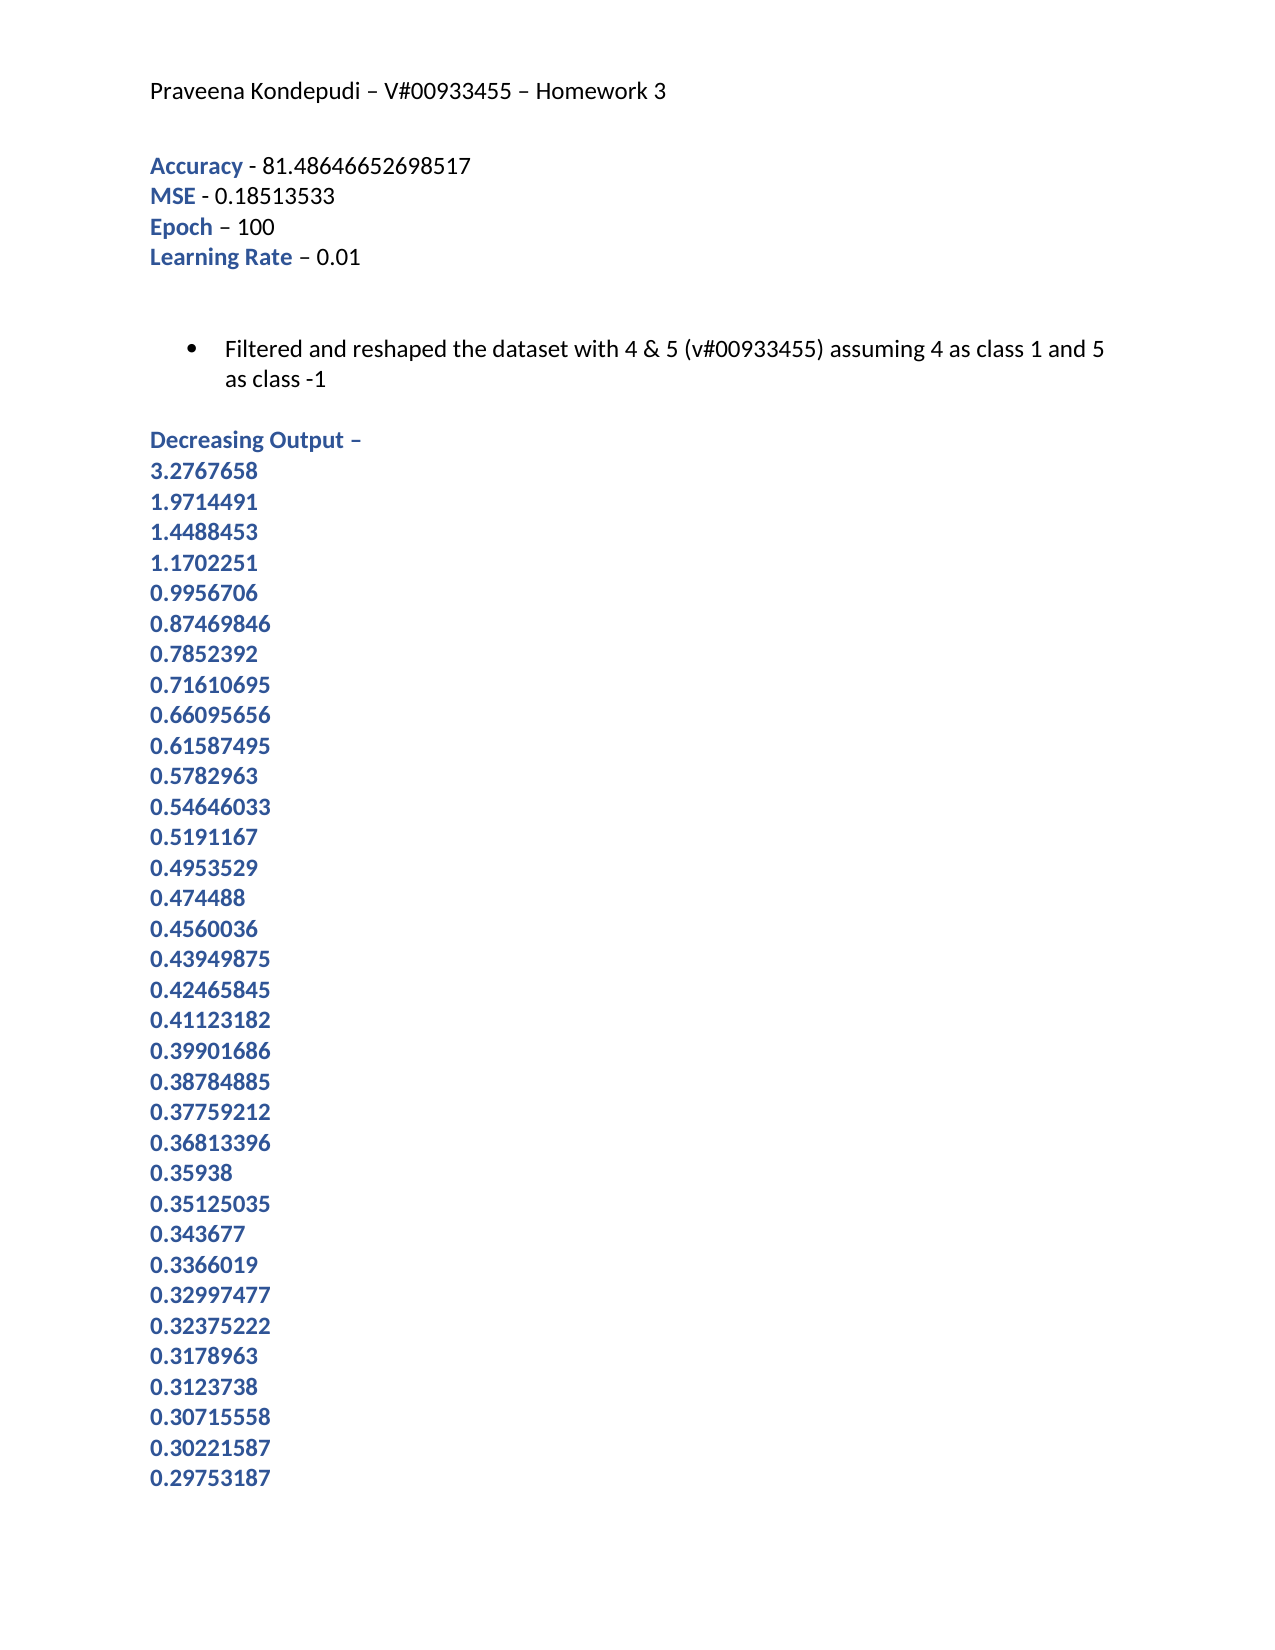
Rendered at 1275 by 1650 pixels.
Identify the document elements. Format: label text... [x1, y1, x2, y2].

text 0.7852392 [150, 638, 1125, 669]
text 1.9714491 [150, 486, 1125, 516]
text 0.54646033 [150, 791, 1125, 821]
text 3.2767658 [150, 455, 1125, 486]
text 1.1702251 [150, 547, 1125, 577]
text 0.3366019 [150, 1249, 1125, 1279]
text Learning Rate – 0.01 [150, 242, 1125, 272]
text 0.71610695 [150, 669, 1125, 699]
text 0.3123738 [150, 1371, 1125, 1401]
text 0.42465845 [150, 974, 1125, 1004]
text 0.41123182 [150, 1004, 1125, 1035]
text 0.38784885 [150, 1066, 1125, 1096]
text 0.39901686 [150, 1035, 1125, 1066]
text Epoch – 100 [150, 211, 1125, 242]
text 0.35938 [150, 1157, 1125, 1188]
text 0.66095656 [150, 699, 1125, 730]
text 0.30221587 [150, 1432, 1125, 1462]
text 0.37759212 [150, 1096, 1125, 1127]
text 0.61587495 [150, 730, 1125, 760]
text 0.32375222 [150, 1310, 1125, 1340]
text 0.35125035 [150, 1188, 1125, 1218]
text 0.87469846 [150, 608, 1125, 638]
text 0.474488 [150, 882, 1125, 913]
text Decreasing Output – [150, 425, 1125, 455]
text 0.36813396 [150, 1127, 1125, 1157]
text 0.5782963 [150, 760, 1125, 791]
text 0.43949875 [150, 943, 1125, 974]
list Filtered and reshaped the dataset with 4 & 5 (v#00933455) assuming 4 as class 1 and 5 as class -1 [187, 333, 1125, 394]
text 1.4488453 [150, 516, 1125, 547]
text 0.4560036 [150, 913, 1125, 943]
text 0.9956706 [150, 577, 1125, 608]
text MSE - 0.18513533 [150, 181, 1125, 211]
text 0.30715558 [150, 1401, 1125, 1432]
text Accuracy - 81.48646652698517 [150, 150, 1125, 181]
text 0.4953529 [150, 852, 1125, 882]
text 0.32997477 [150, 1279, 1125, 1310]
text 0.29753187 [150, 1462, 1125, 1493]
text 0.5191167 [150, 821, 1125, 852]
text 0.343677 [150, 1218, 1125, 1249]
text 0.3178963 [150, 1340, 1125, 1371]
